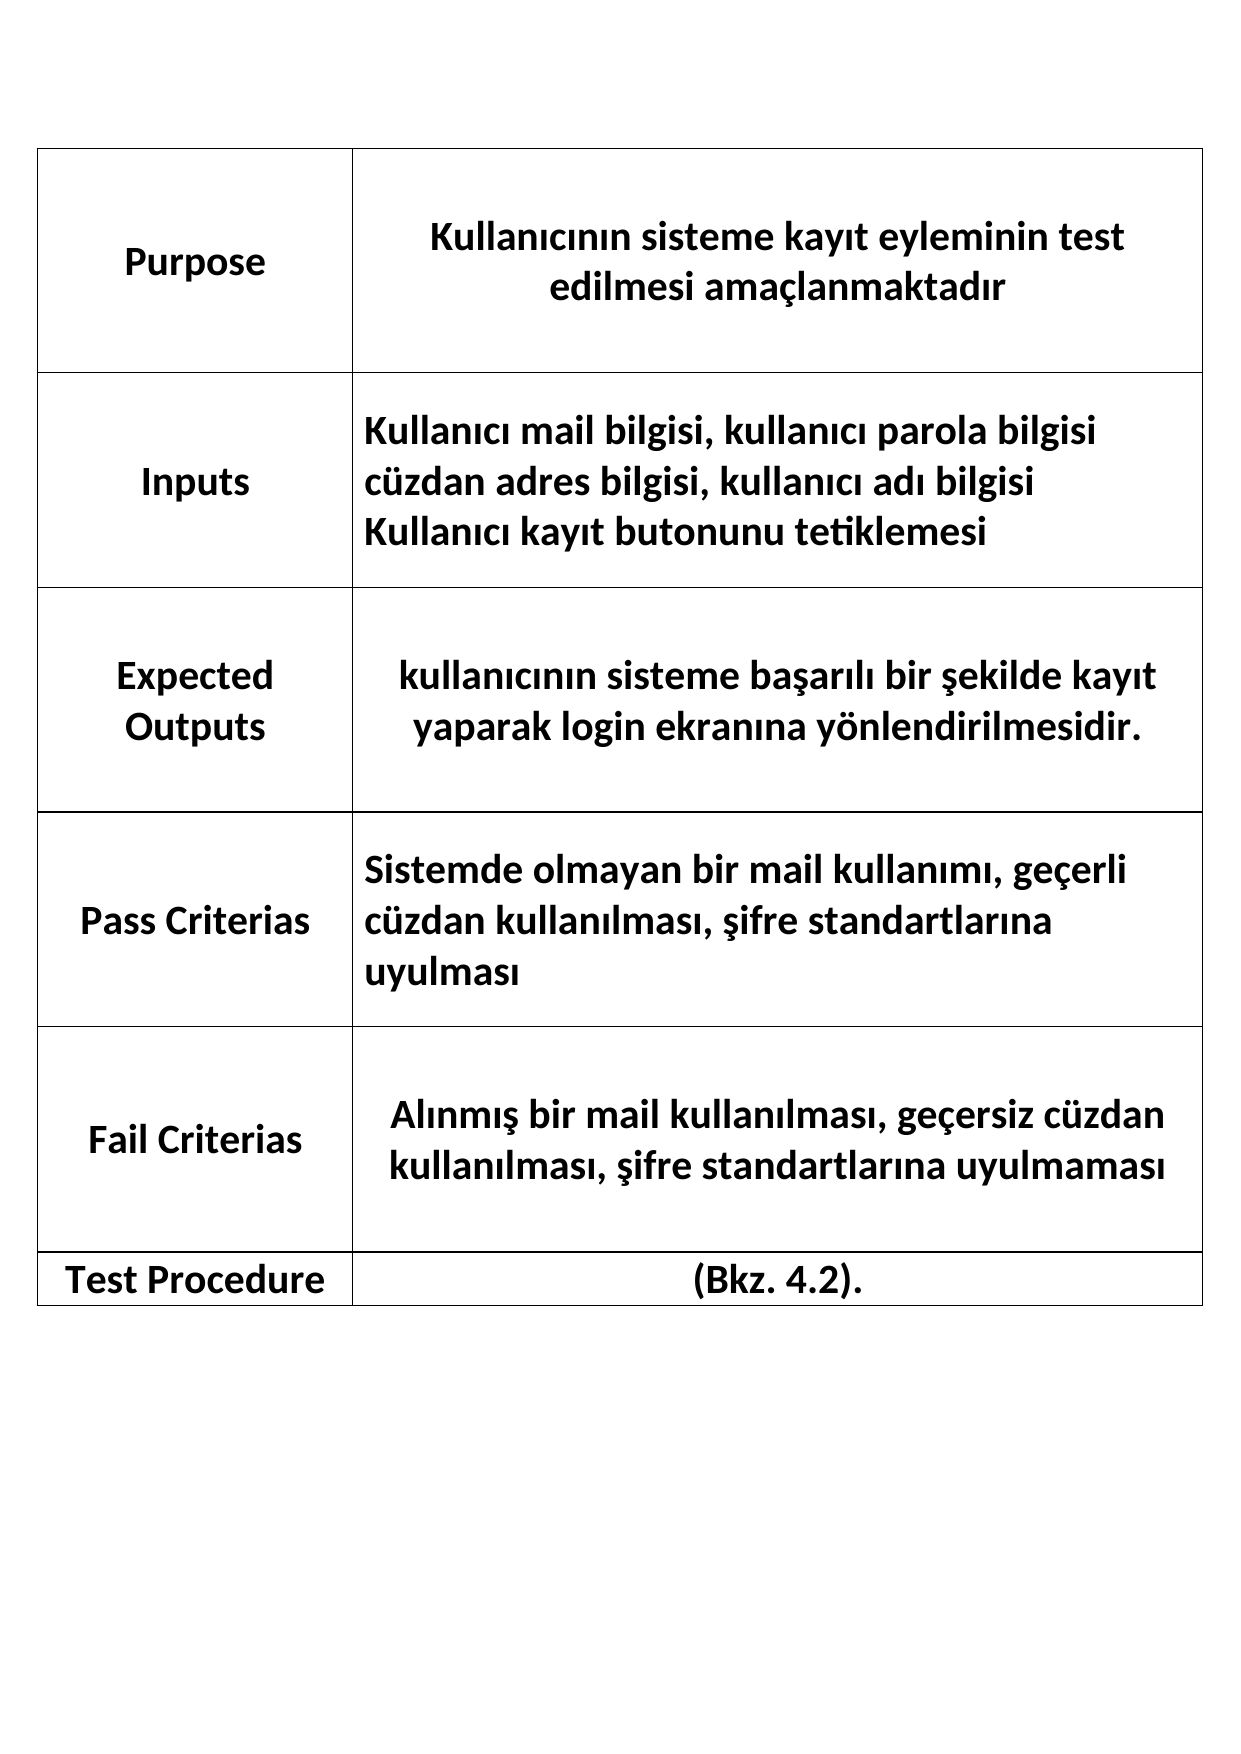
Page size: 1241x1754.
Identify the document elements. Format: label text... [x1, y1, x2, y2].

table_cell Kullanıcı mail bilgisi, kullanıcı parola bilgisi cüzdan adres bilgisi, kullanıcı adı bilgisi Kullanıcı kayıt butonunu tetiklemesi [353, 373, 1202, 587]
table_cell Alınmış bir mail kullanılması, geçersiz cüzdan kullanılması, şifre standartlarına uyulmaması [353, 1027, 1202, 1251]
table_cell Inputs [38, 373, 352, 587]
table_cell Sistemde olmayan bir mail kullanımı, geçerli cüzdan kullanılması, şifre standartlarına uyulması [353, 813, 1202, 1026]
table_cell Pass Criterias [38, 813, 352, 1026]
table_cell Fail Criterias [38, 1027, 352, 1251]
table_cell Kullanıcının sisteme kayıt eyleminin test edilmesi amaçlanmaktadır [353, 149, 1202, 372]
table_cell Expected Outputs [38, 588, 352, 811]
table_cell Purpose [38, 149, 352, 372]
table_cell kullanıcının sisteme başarılı bir şekilde kayıt yaparak login ekranına yönlendirilmesidir. [353, 588, 1202, 811]
table_header (Bkz. 4.2). [353, 1253, 1202, 1305]
table_header Test Procedure [38, 1253, 352, 1305]
